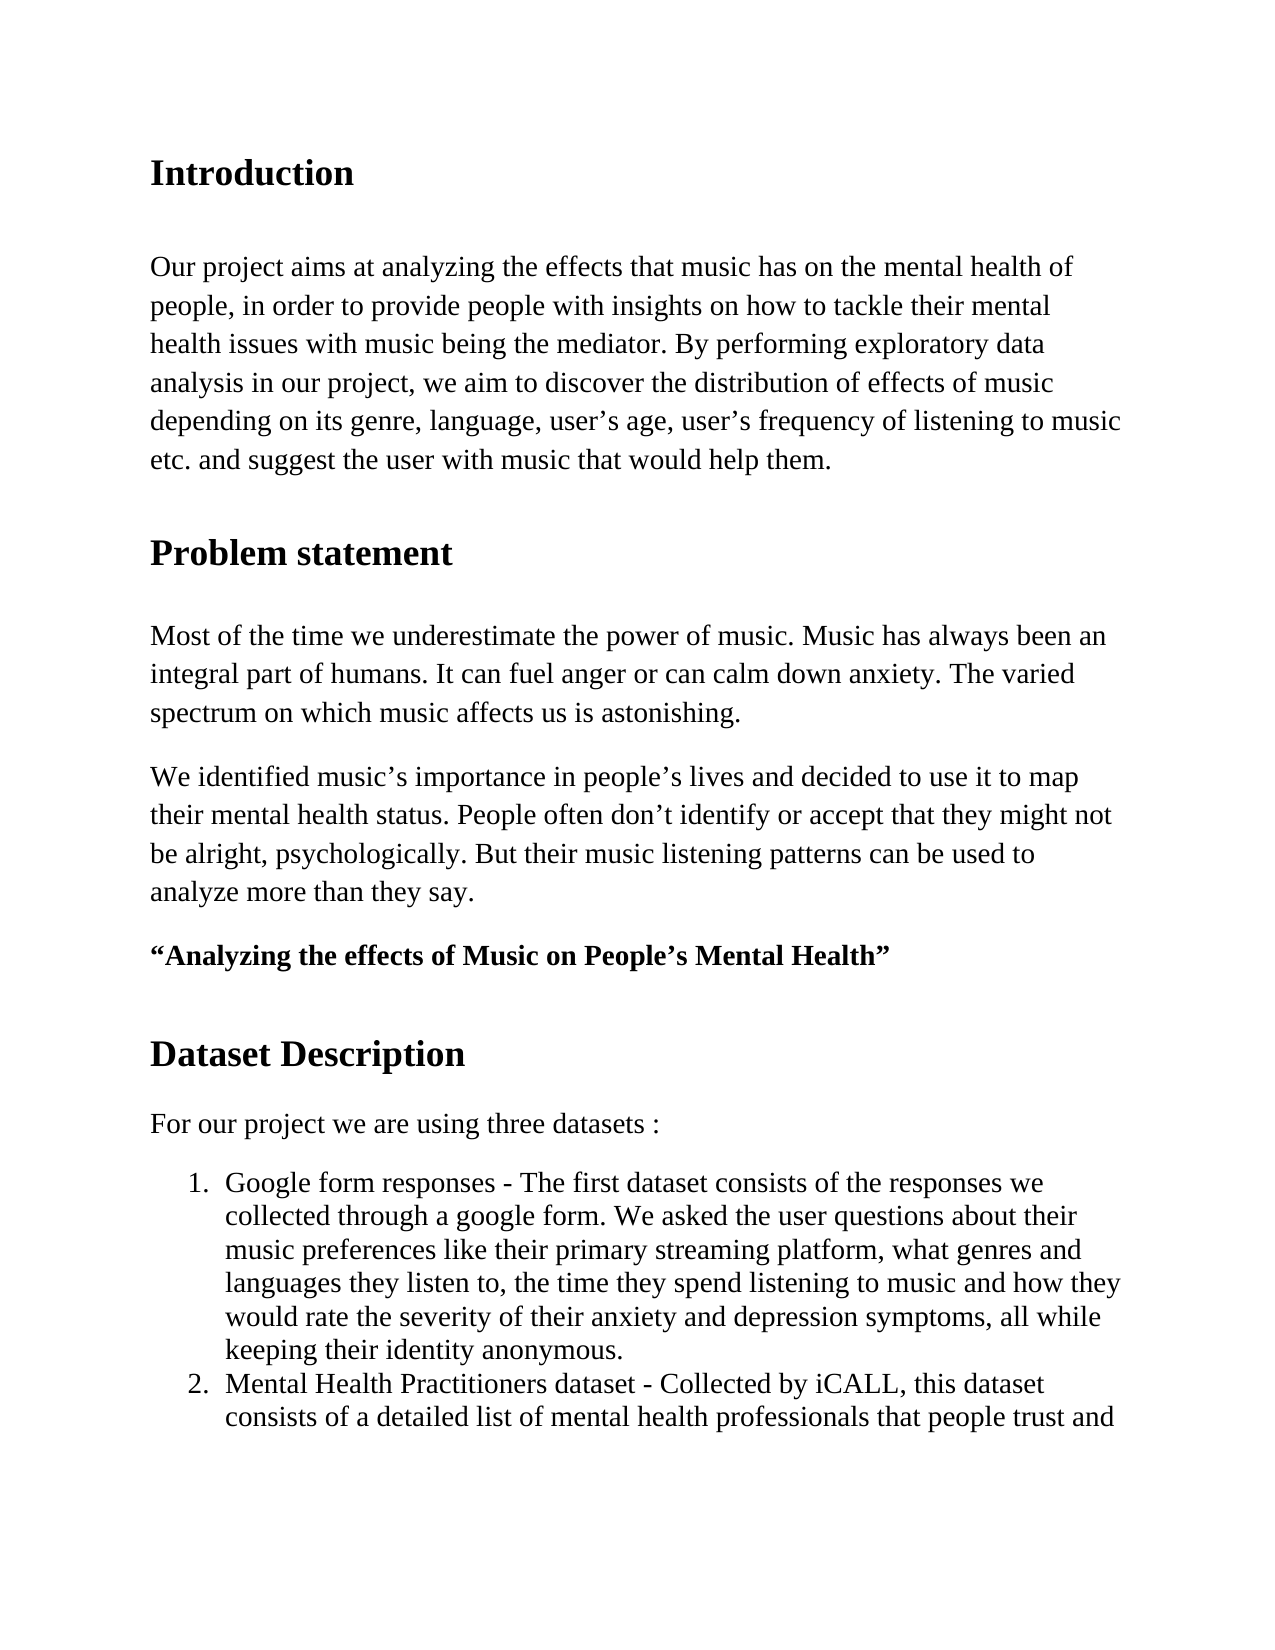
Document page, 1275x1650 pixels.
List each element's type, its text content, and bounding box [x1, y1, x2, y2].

text Problem statement [150, 530, 1125, 573]
text “Analyzing the effects of Music on People’s Mental Health” [150, 938, 1125, 971]
text For our project we are using three datasets : [150, 1106, 1125, 1140]
list Google form responses - The first dataset consists of the responses we collected through a google form. We asked the user questions about their music preferences like their primary streaming platform, what genres and languages they listen to, the time they spend listening to music and how they would rate the severity of their anxiety and depression symptoms, all while keeping their identity anonymous. [187, 1165, 1125, 1366]
text Our project aims at analyzing the effects that music has on the mental health of people, in order to provide people with insights on how to tackle their mental health issues with music being the mediator. By performing exploratory data analysis in our project, we aim to discover the distribution of effects of music depending on its genre, language, user’s age, user’s frequency of listening to music etc. and suggest the user with music that would help them. [150, 249, 1125, 475]
text Introduction [150, 150, 1125, 193]
text Dataset Description [150, 1032, 1125, 1075]
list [187, 1366, 1125, 1433]
text Most of the time we underestimate the power of music. Music has always been an integral part of humans. It can fuel anger or can calm down anxiety. The varied spectrum on which music affects us is astonishing. [150, 618, 1125, 729]
text We identified music’s importance in people’s lives and decided to use it to map their mental health status. People often don’t identify or accept that they might not be alright, psychologically. But their music listening patterns can be used to analyze more than they say. [150, 759, 1125, 908]
